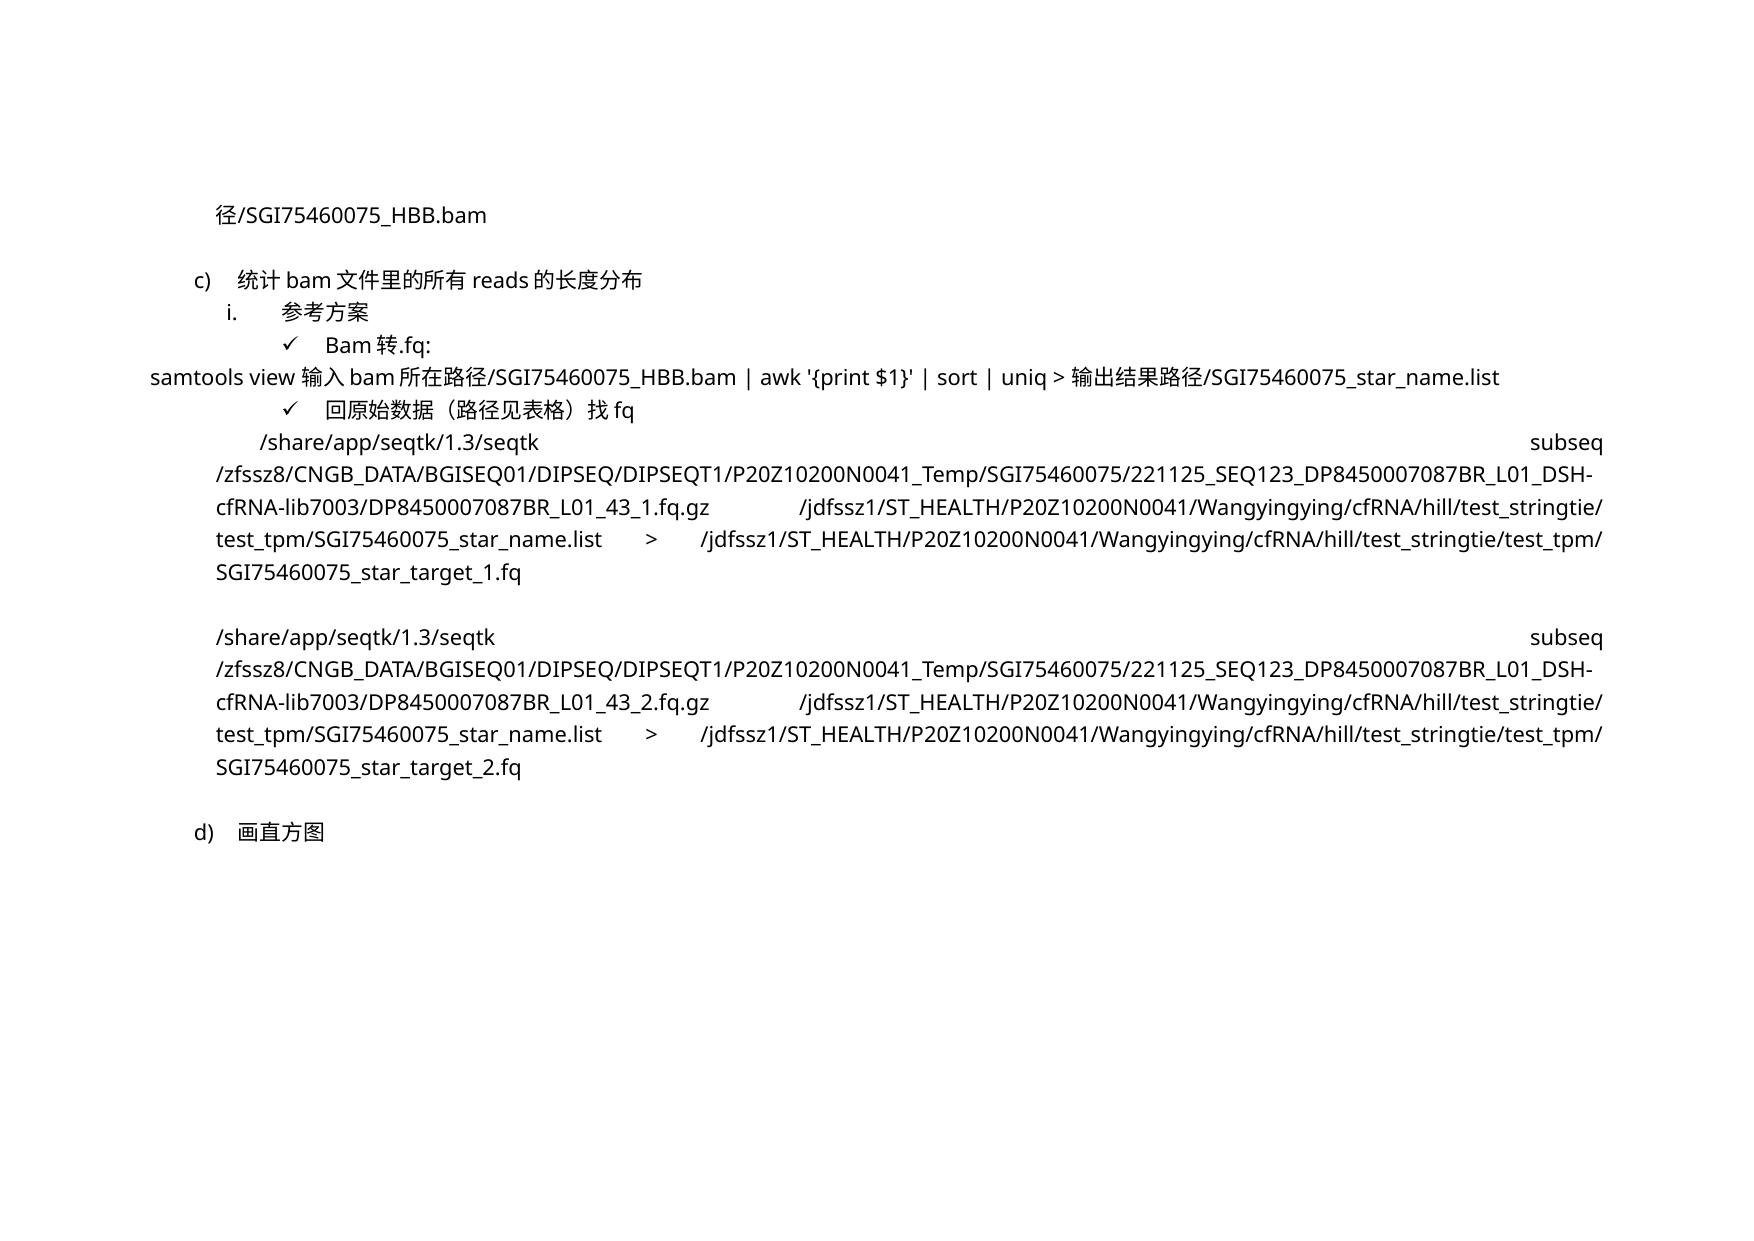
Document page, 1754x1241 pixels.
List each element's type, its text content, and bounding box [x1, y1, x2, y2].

list /share/app/seqtk/1.3/seqtk subseq /zfssz8/CNGB_DATA/BGISEQ01/DIPSEQ/DIPSEQT1/P20Z10200N0041_Temp/SGI75460075/221125_SEQ123_DP8450007087BR_L01_DSH-cfRNA-lib7003/DP8450007087BR_L01_43_1.fq.gz /jdfssz1/ST_HEALTH/P20Z10200N0041/Wangyingying/cfRNA/hill/test_stringtie/test_tpm/SGI75460075_star_name.list > /jdfssz1/ST_HEALTH/P20Z10200N0041/Wangyingying/cfRNA/hill/test_stringtie/test_tpm/SGI75460075_star_target_1.fq [216, 425, 1604, 588]
text samtools view 输入bam所在路径/SGI75460075_HBB.bam | awk '{print $1}' | sort | uniq > 输出结果路径/SGI75460075_star_name.list [150, 360, 1604, 393]
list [216, 198, 1604, 230]
list Bam转.fq: [281, 328, 1604, 360]
list /share/app/seqtk/1.3/seqtk subseq /zfssz8/CNGB_DATA/BGISEQ01/DIPSEQ/DIPSEQT1/P20Z10200N0041_Temp/SGI75460075/221125_SEQ123_DP8450007087BR_L01_DSH-cfRNA-lib7003/DP8450007087BR_L01_43_2.fq.gz /jdfssz1/ST_HEALTH/P20Z10200N0041/Wangyingying/cfRNA/hill/test_stringtie/test_tpm/SGI75460075_star_name.list > /jdfssz1/ST_HEALTH/P20Z10200N0041/Wangyingying/cfRNA/hill/test_stringtie/test_tpm/SGI75460075_star_target_2.fq [216, 620, 1604, 783]
list 回原始数据（路径见表格）找fq [281, 393, 1604, 425]
list 统计bam文件里的所有reads的长度分布 [194, 263, 1604, 295]
list 画直方图 [194, 815, 1604, 848]
list 参考方案 [237, 295, 1604, 328]
